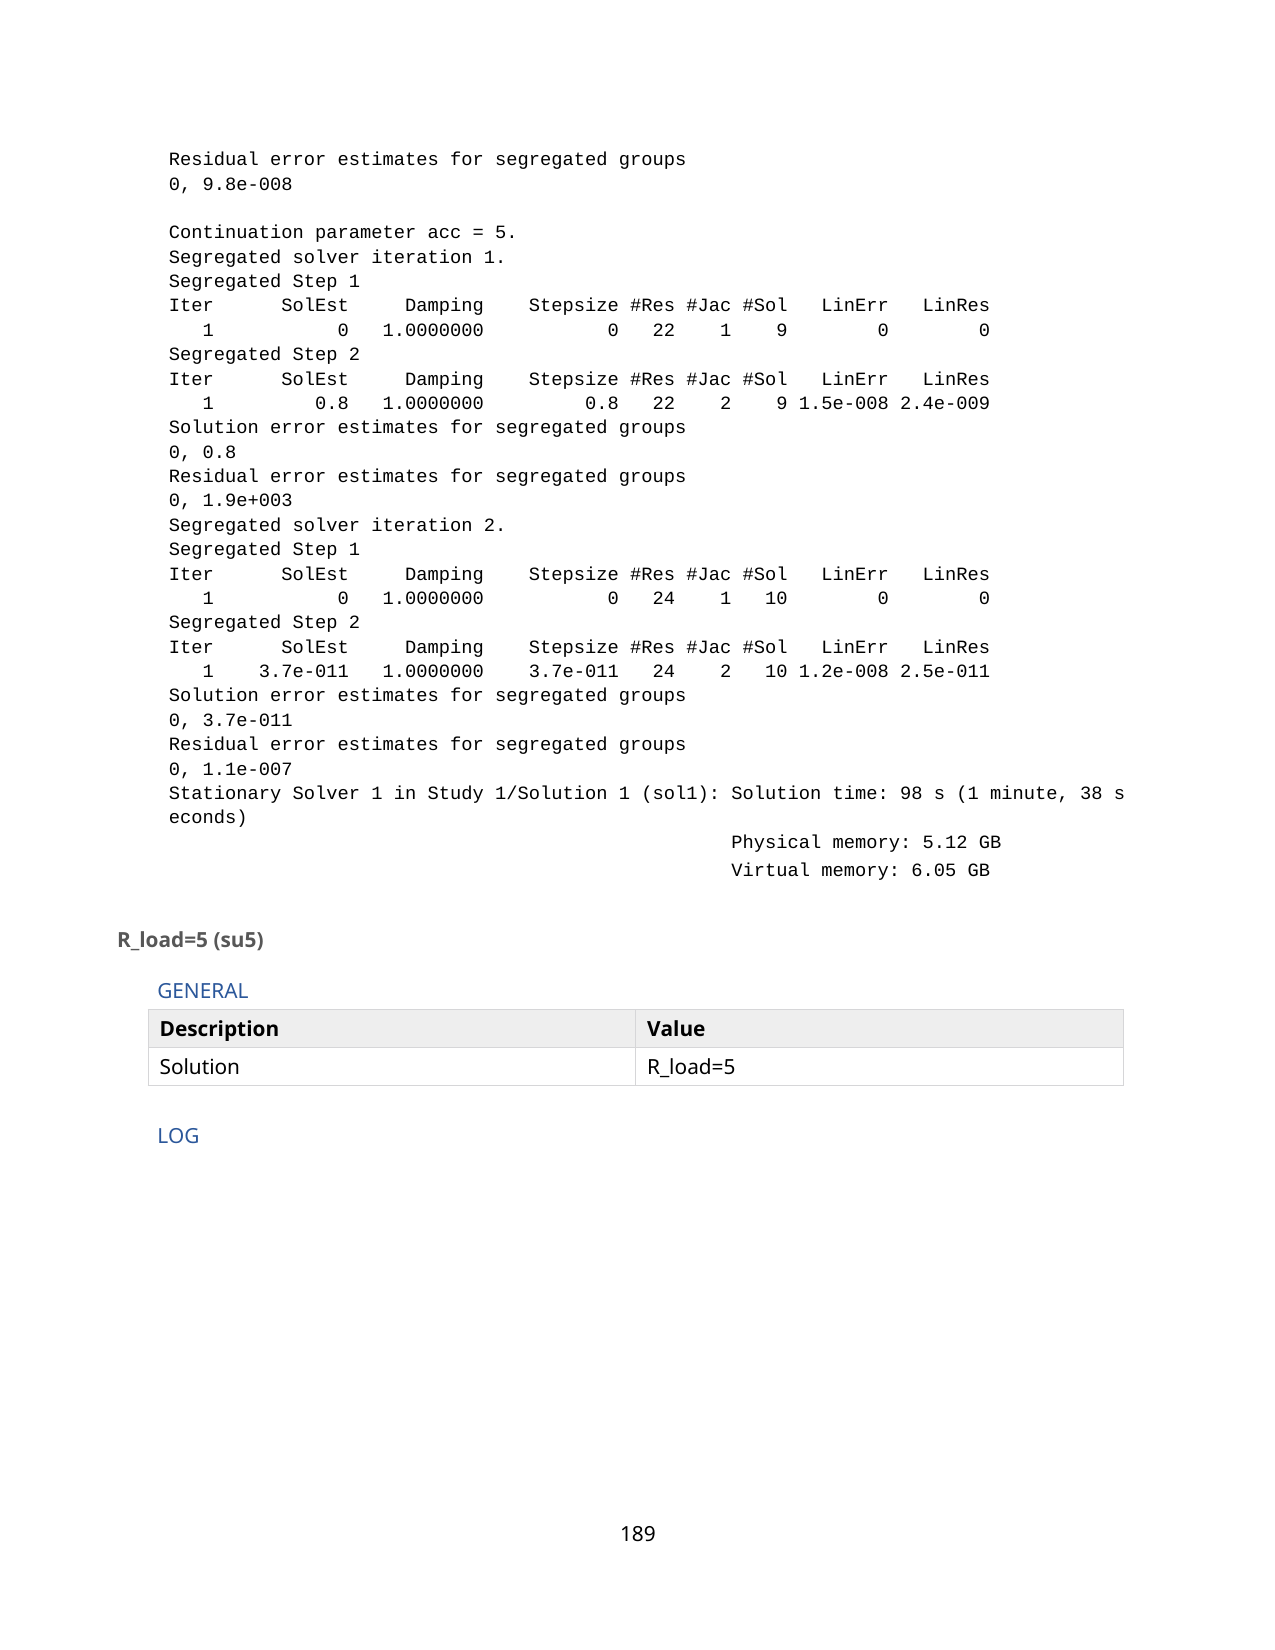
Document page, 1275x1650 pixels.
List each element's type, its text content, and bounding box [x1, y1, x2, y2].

text Segregated solver iteration 2. [169, 516, 1125, 537]
text 1 0.8 1.0000000 0.8 22 2 9 1.5e-008 2.4e-009 [169, 394, 1125, 415]
text Residual error estimates for segregated groups [169, 150, 1125, 171]
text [169, 296, 1125, 317]
text Residual error estimates for segregated groups [169, 467, 1125, 488]
text 1 0 1.0000000 0 24 1 10 0 0 [169, 589, 1125, 610]
text Virtual memory: 6.05 GB [169, 861, 1125, 882]
text Segregated Step 1 [169, 272, 1125, 293]
text Stationary Solver 1 in Study 1/Solution 1 (sol1): Solution time: 98 s (1 minute, 38 seconds) [169, 784, 1125, 829]
text 0, 1.9e+003 [169, 491, 1125, 512]
text Segregated Step 2 [169, 613, 1125, 634]
text 0, 9.8e-008 [169, 174, 1125, 196]
text Continuation parameter acc = 5. [169, 223, 1125, 244]
text Segregated Step 2 [169, 345, 1125, 366]
text Solution error estimates for segregated groups [169, 418, 1125, 439]
text Physical memory: 5.12 GB [169, 832, 1125, 854]
text 0, 3.7e-011 [169, 711, 1125, 732]
text 0, 0.8 [169, 442, 1125, 464]
text Iter SolEst Damping Stepsize #Res #Jac #Sol LinErr LinRes [169, 637, 1125, 659]
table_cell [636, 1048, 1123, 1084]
text Solution error estimates for segregated groups [169, 686, 1125, 707]
subtitle R_load=5 (su5) [117, 925, 1125, 953]
text 0, 1.1e-007 [169, 759, 1125, 781]
text Residual error estimates for segregated groups [169, 735, 1125, 756]
text 1 3.7e-011 1.0000000 3.7e-011 24 2 10 1.2e-008 2.5e-011 [169, 662, 1125, 683]
text Log [157, 1121, 1125, 1149]
text 1 0 1.0000000 0 22 1 9 0 0 [169, 321, 1125, 342]
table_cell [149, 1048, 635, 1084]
text Iter SolEst Damping Stepsize #Res #Jac #Sol LinErr LinRes [169, 369, 1125, 391]
text Iter SolEst Damping Stepsize #Res #Jac #Sol LinErr LinRes [169, 564, 1125, 586]
text Segregated solver iteration 1. [169, 247, 1125, 269]
text General [157, 976, 1125, 1005]
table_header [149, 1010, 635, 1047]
text Segregated Step 1 [169, 540, 1125, 561]
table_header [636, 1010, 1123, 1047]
